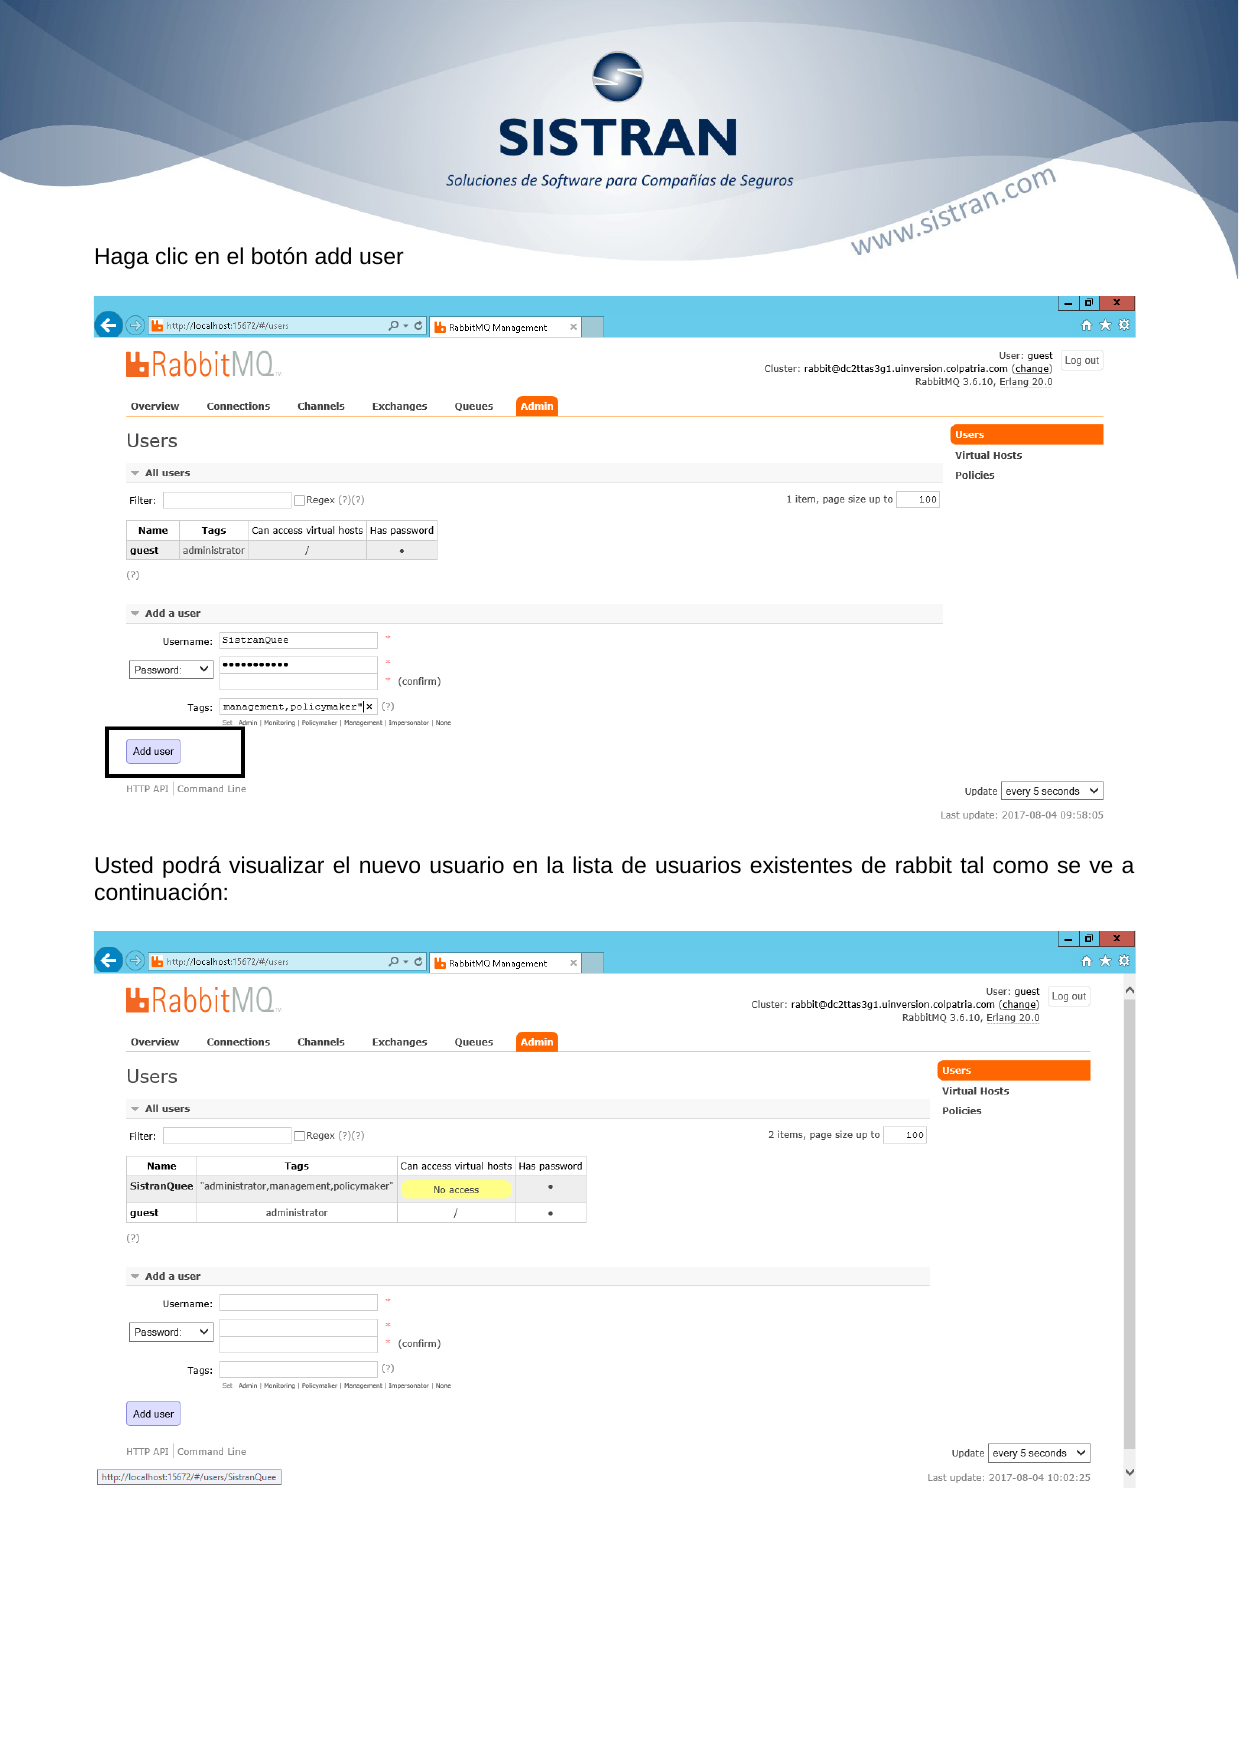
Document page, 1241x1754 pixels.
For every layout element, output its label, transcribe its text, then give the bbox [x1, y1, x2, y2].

picture [93, 296, 1136, 853]
text Usted podrá visualizar el nuevo usuario en la lista de usuarios existentes de rabbit tal como se ve a continuación: [94, 852, 1137, 905]
text Haga clic en el botón add user [94, 243, 1137, 270]
picture [93, 931, 1136, 1488]
picture [0, 0, 1239, 279]
